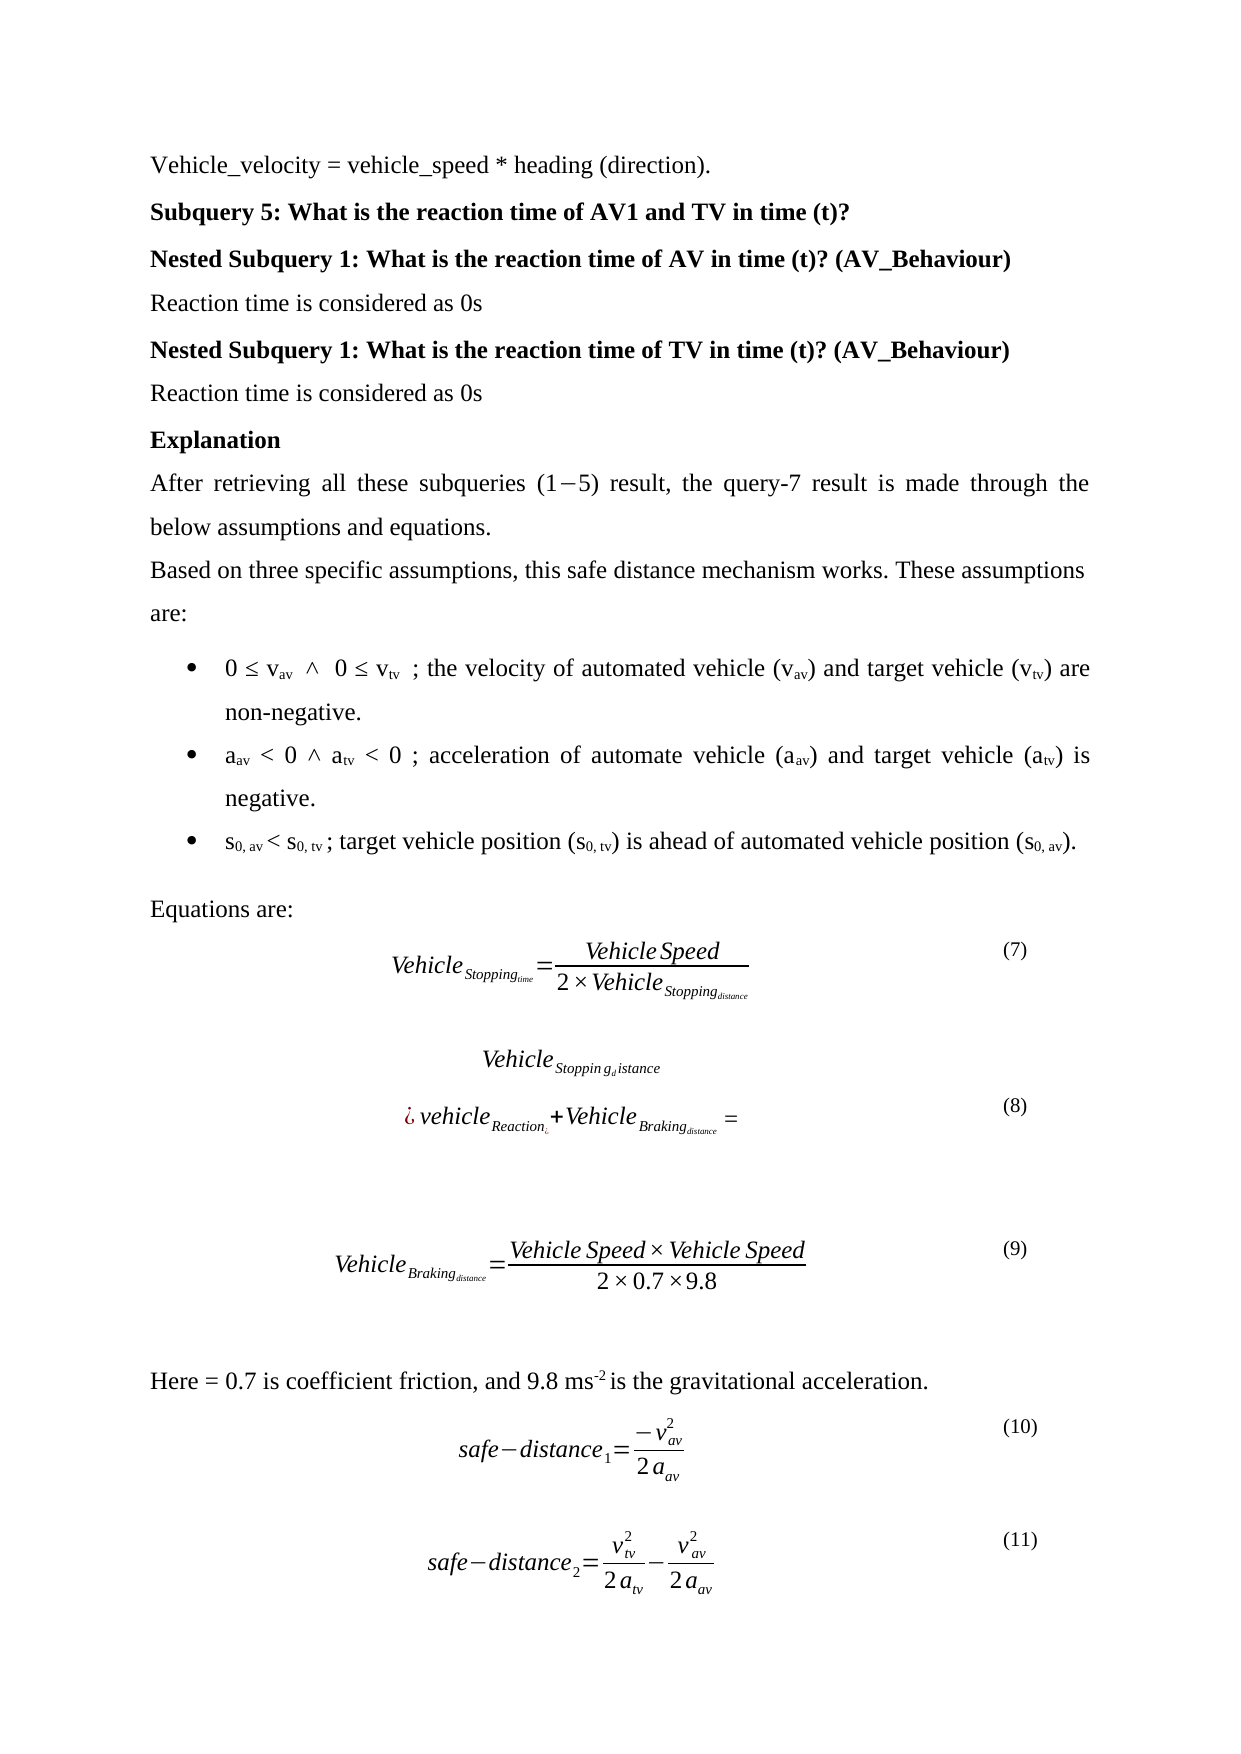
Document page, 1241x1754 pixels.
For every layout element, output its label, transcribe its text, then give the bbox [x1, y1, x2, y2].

text After retrieving all these subqueries (15) result, the query-7 result is made through the below assumptions and equations. [150, 468, 1090, 540]
text Based on three specific assumptions, this safe distance mechanism works. These assumptions are: [150, 555, 1090, 627]
list aav ˂ 0 ˄ atv ˂ 0 ; acceleration of automate vehicle (aav) and target vehicle (atv) is negative. [187, 740, 1090, 812]
table_header [151, 937, 992, 1002]
subtitle Nested Subquery 1: What is the reaction time of AV in time (t)? (AV_Behaviour) [150, 244, 1090, 273]
list s0, av ˂ s0, tv ; target vehicle position (s0, tv) is ahead of automated vehicle position (s0, av). [187, 826, 1090, 855]
text Reaction time is considered as 0s [150, 288, 1090, 316]
table_header [151, 1414, 992, 1484]
subtitle Explanation [150, 425, 1090, 454]
table_header = [151, 1045, 992, 1193]
text Here = 0.7 is coefficient friction, and 9.8 ms-2 is the gravitational acceleration. [150, 1366, 1090, 1395]
text Equations are: [150, 894, 1090, 923]
table_header [151, 1236, 992, 1323]
subtitle Subquery 5: What is the reaction time of AV1 and TV in time (t)? [150, 197, 1090, 226]
list 0 ≤ vav ˄ 0 ≤ vtv ; the velocity of automated vehicle (vav) and target vehicle (vtv) are non-negative. [187, 653, 1090, 725]
text Reaction time is considered as 0s [150, 378, 1090, 407]
subtitle Nested Subquery 1: What is the reaction time of TV in time (t)? (AV_Behaviour) [150, 335, 1090, 364]
table_header [151, 1527, 992, 1597]
text Vehicle_velocity = vehicle_speed * heading (direction). [150, 150, 1090, 179]
